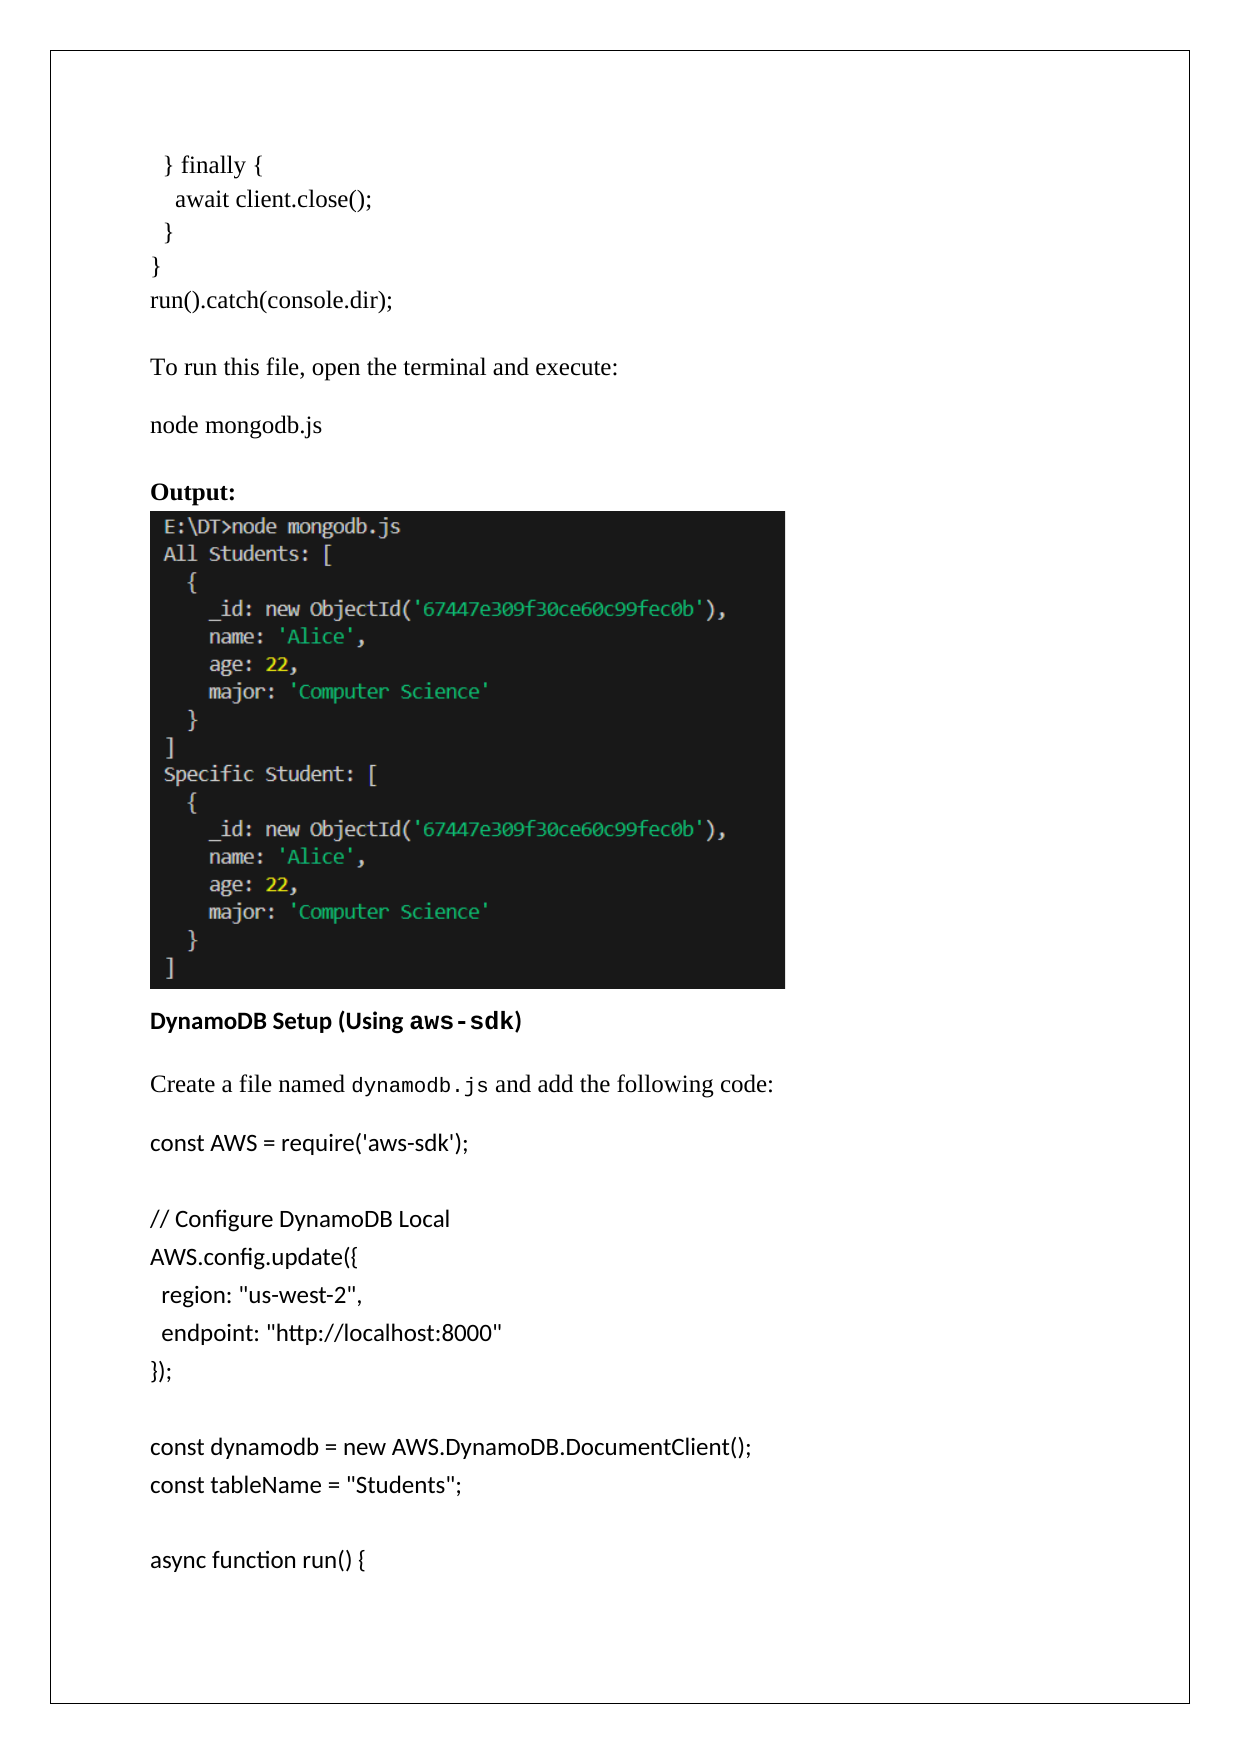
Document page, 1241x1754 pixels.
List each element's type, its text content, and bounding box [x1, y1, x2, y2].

text run().catch(console.dir); [150, 285, 1090, 314]
text const AWS = require('aws-sdk'); [150, 1128, 1090, 1158]
text AWS.config.update({ [150, 1241, 1090, 1272]
text // Configure DynamoDB Local [150, 1203, 1090, 1234]
text Create a file named dynamodb.js and add the following code: [150, 1069, 1090, 1098]
text To run this file, open the terminal and execute: node mongodb.js [150, 352, 1090, 439]
text async function run() { [150, 1545, 1090, 1575]
picture [150, 511, 786, 989]
subtitle DynamoDB Setup (Using aws-sdk) [150, 1005, 1090, 1037]
text await client.close(); [150, 184, 1090, 212]
text } [150, 217, 1090, 246]
text region: "us-west-2", [150, 1279, 1090, 1310]
text }); [150, 1355, 1090, 1386]
text } finally { [150, 150, 1090, 179]
text Output: [150, 477, 1090, 506]
text endpoint: "http://localhost:8000" [150, 1317, 1090, 1348]
text } [150, 251, 1090, 280]
text const dynamodb = new AWS.DynamoDB.DocumentClient(); [150, 1431, 1090, 1461]
text const tableName = "Students"; [150, 1469, 1090, 1499]
